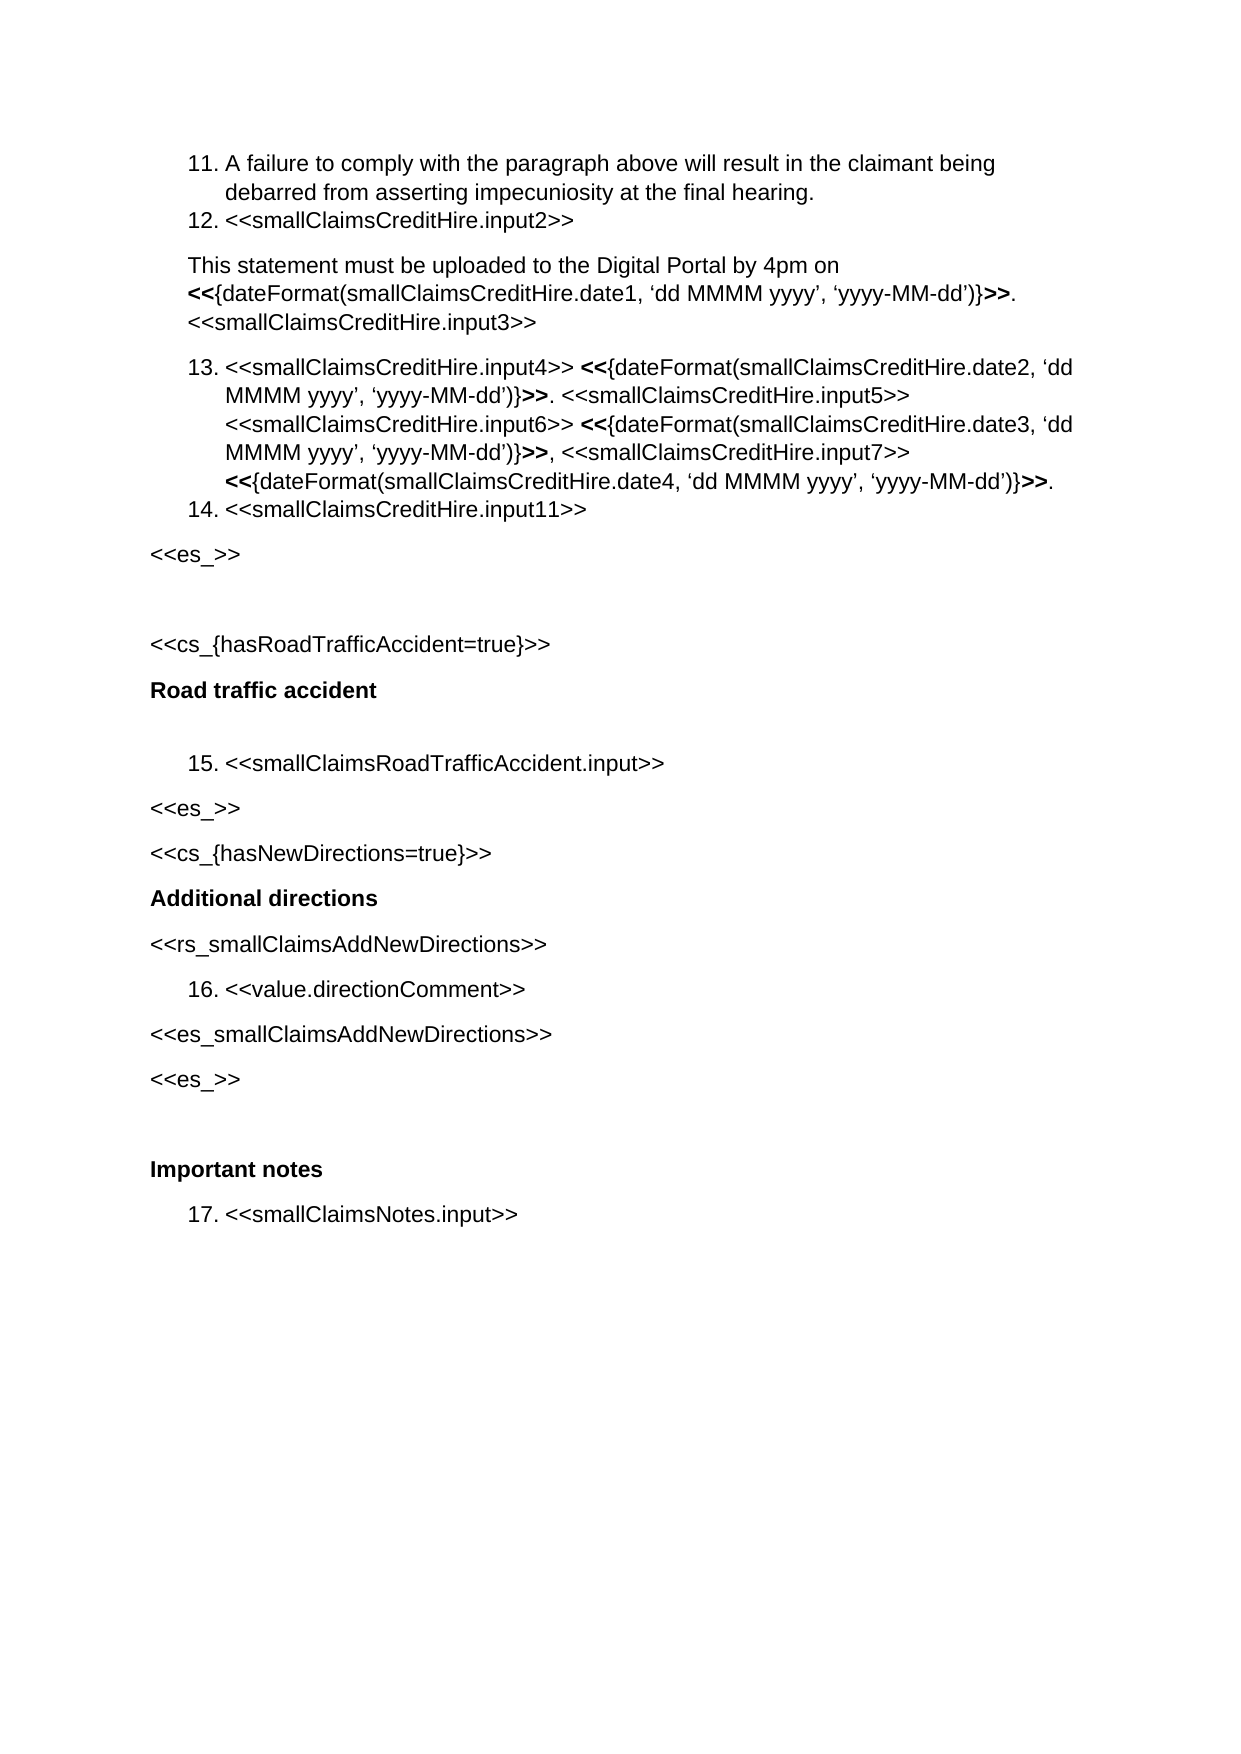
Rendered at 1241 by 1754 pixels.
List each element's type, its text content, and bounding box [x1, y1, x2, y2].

text Additional directions [150, 885, 1090, 912]
text Road traffic accident [150, 677, 1090, 703]
text <<cs_{hasNewDirections=true}>> [150, 840, 1090, 867]
list <<smallClaimsCreditHire.input11>> [187, 496, 1090, 522]
list <<smallClaimsRoadTrafficAccident.input>> [187, 750, 1090, 776]
text Important notes [150, 1156, 1090, 1182]
list A failure to comply with the paragraph above will result in the claimant being debarred from asserting impecuniosity at the final hearing. [187, 150, 1090, 205]
list <<smallClaimsCreditHire.input2>> [187, 207, 1090, 233]
text <<es_smallClaimsAddNewDirections>> [150, 1021, 1090, 1047]
list <<smallClaimsNotes.input>> [187, 1201, 1090, 1227]
text <<rs_smallClaimsAddNewDirections>> [150, 931, 1090, 957]
text <<es_>> [150, 795, 1090, 822]
list <<value.directionComment>> [187, 976, 1090, 1002]
text <<cs_{hasRoadTrafficAccident=true}>> [150, 631, 1090, 658]
text <<es_>> [150, 1066, 1090, 1092]
text <<es_>> [150, 541, 1090, 568]
